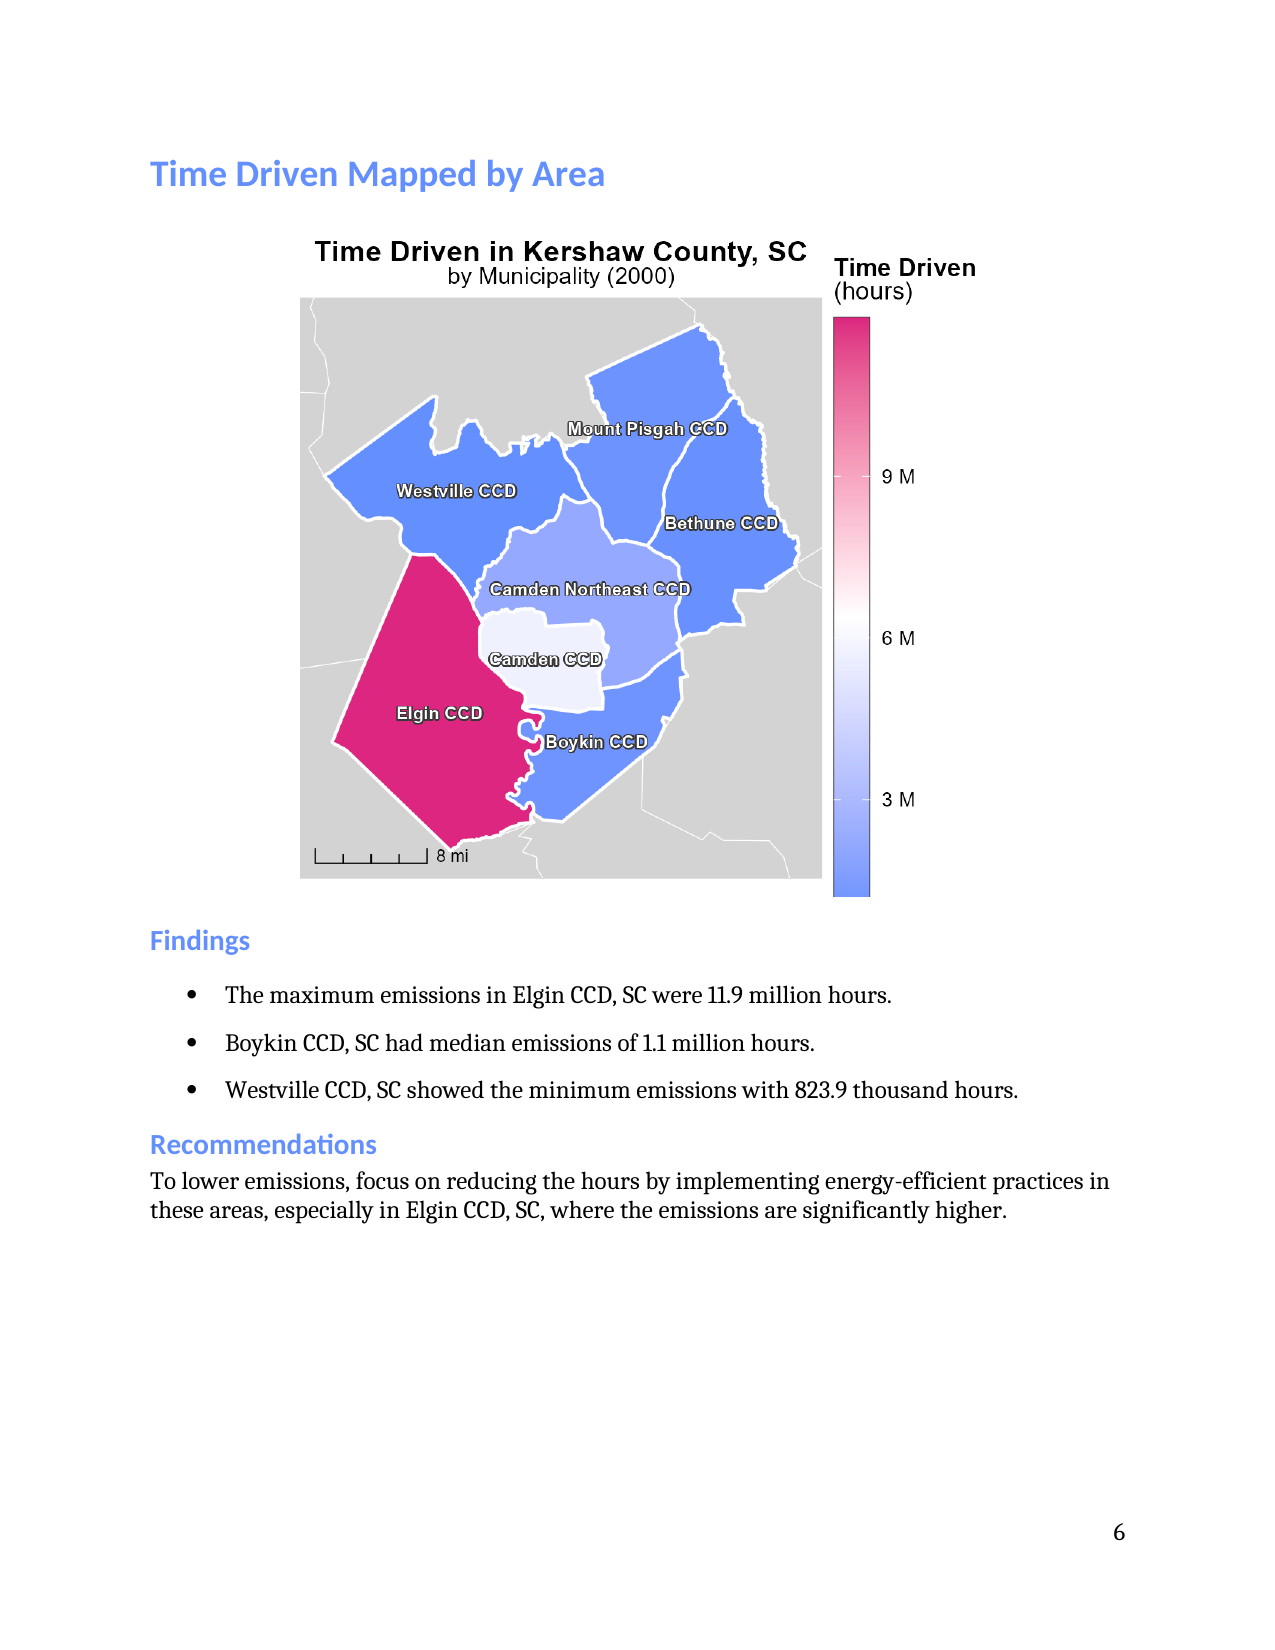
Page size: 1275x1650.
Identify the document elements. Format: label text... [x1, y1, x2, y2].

subtitle Recommendations [150, 1126, 1125, 1161]
subtitle Time Driven Mapped by Area [150, 150, 1125, 196]
subtitle Findings [150, 922, 1125, 957]
picture [300, 221, 976, 897]
text To lower emissions, focus on reducing the hours by implementing energy-efficient practices in these areas, especially in Elgin CCD, SC, where the emissions are significantly higher. [150, 1167, 1125, 1224]
text Westville CCD, SC showed the minimum emissions with 823.9 thousand hours. [187, 1076, 1125, 1105]
text Boykin CCD, SC had median emissions of 1.1 million hours. [187, 1029, 1125, 1057]
text The maximum emissions in Elgin CCD, SC were 11.9 million hours. [187, 981, 1125, 1010]
